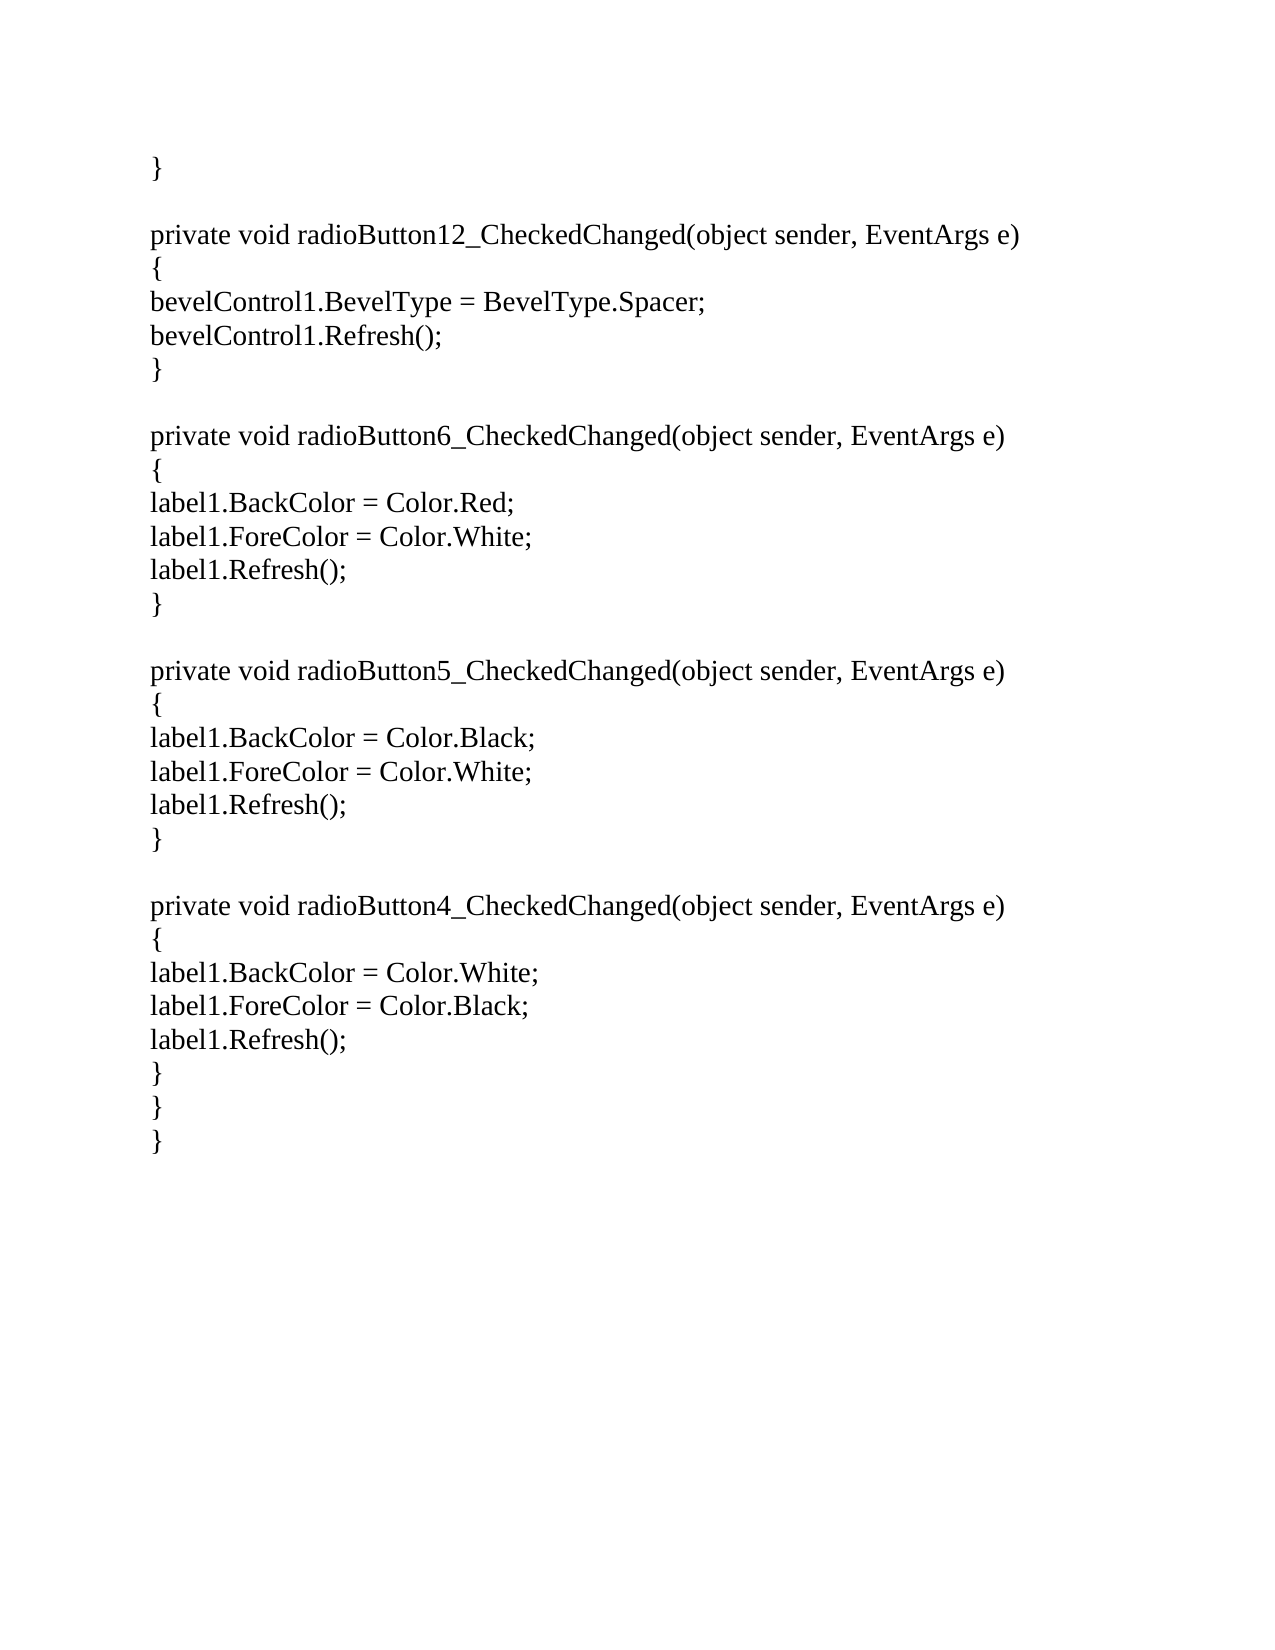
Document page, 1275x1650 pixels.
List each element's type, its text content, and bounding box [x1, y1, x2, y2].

text } [150, 1089, 1125, 1123]
text bevelControl1.Refresh(); [150, 318, 1125, 351]
text label1.BackColor = Color.Red; [150, 485, 1125, 519]
text label1.Refresh(); [150, 1022, 1125, 1056]
text } [150, 351, 1125, 385]
text } [150, 150, 1125, 183]
text } [150, 1056, 1125, 1089]
text label1.Refresh(); [150, 787, 1125, 821]
text { [150, 687, 1125, 720]
text bevelControl1.BevelType = BevelType.Spacer; [150, 284, 1125, 318]
text label1.ForeColor = Color.White; [150, 519, 1125, 552]
text label1.Refresh(); [150, 552, 1125, 586]
text label1.BackColor = Color.Black; [150, 720, 1125, 754]
text label1.BackColor = Color.White; [150, 955, 1125, 988]
text { [150, 921, 1125, 955]
text label1.ForeColor = Color.White; [150, 754, 1125, 787]
text private void radioButton12_CheckedChanged(object sender, EventArgs e) [150, 217, 1125, 251]
text label1.ForeColor = Color.Black; [150, 988, 1125, 1022]
text } [150, 1123, 1125, 1156]
text } [150, 821, 1125, 854]
text { [150, 452, 1125, 485]
text { [150, 251, 1125, 284]
text private void radioButton5_CheckedChanged(object sender, EventArgs e) [150, 653, 1125, 687]
text } [150, 586, 1125, 619]
text private void radioButton6_CheckedChanged(object sender, EventArgs e) [150, 418, 1125, 452]
text private void radioButton4_CheckedChanged(object sender, EventArgs e) [150, 888, 1125, 921]
